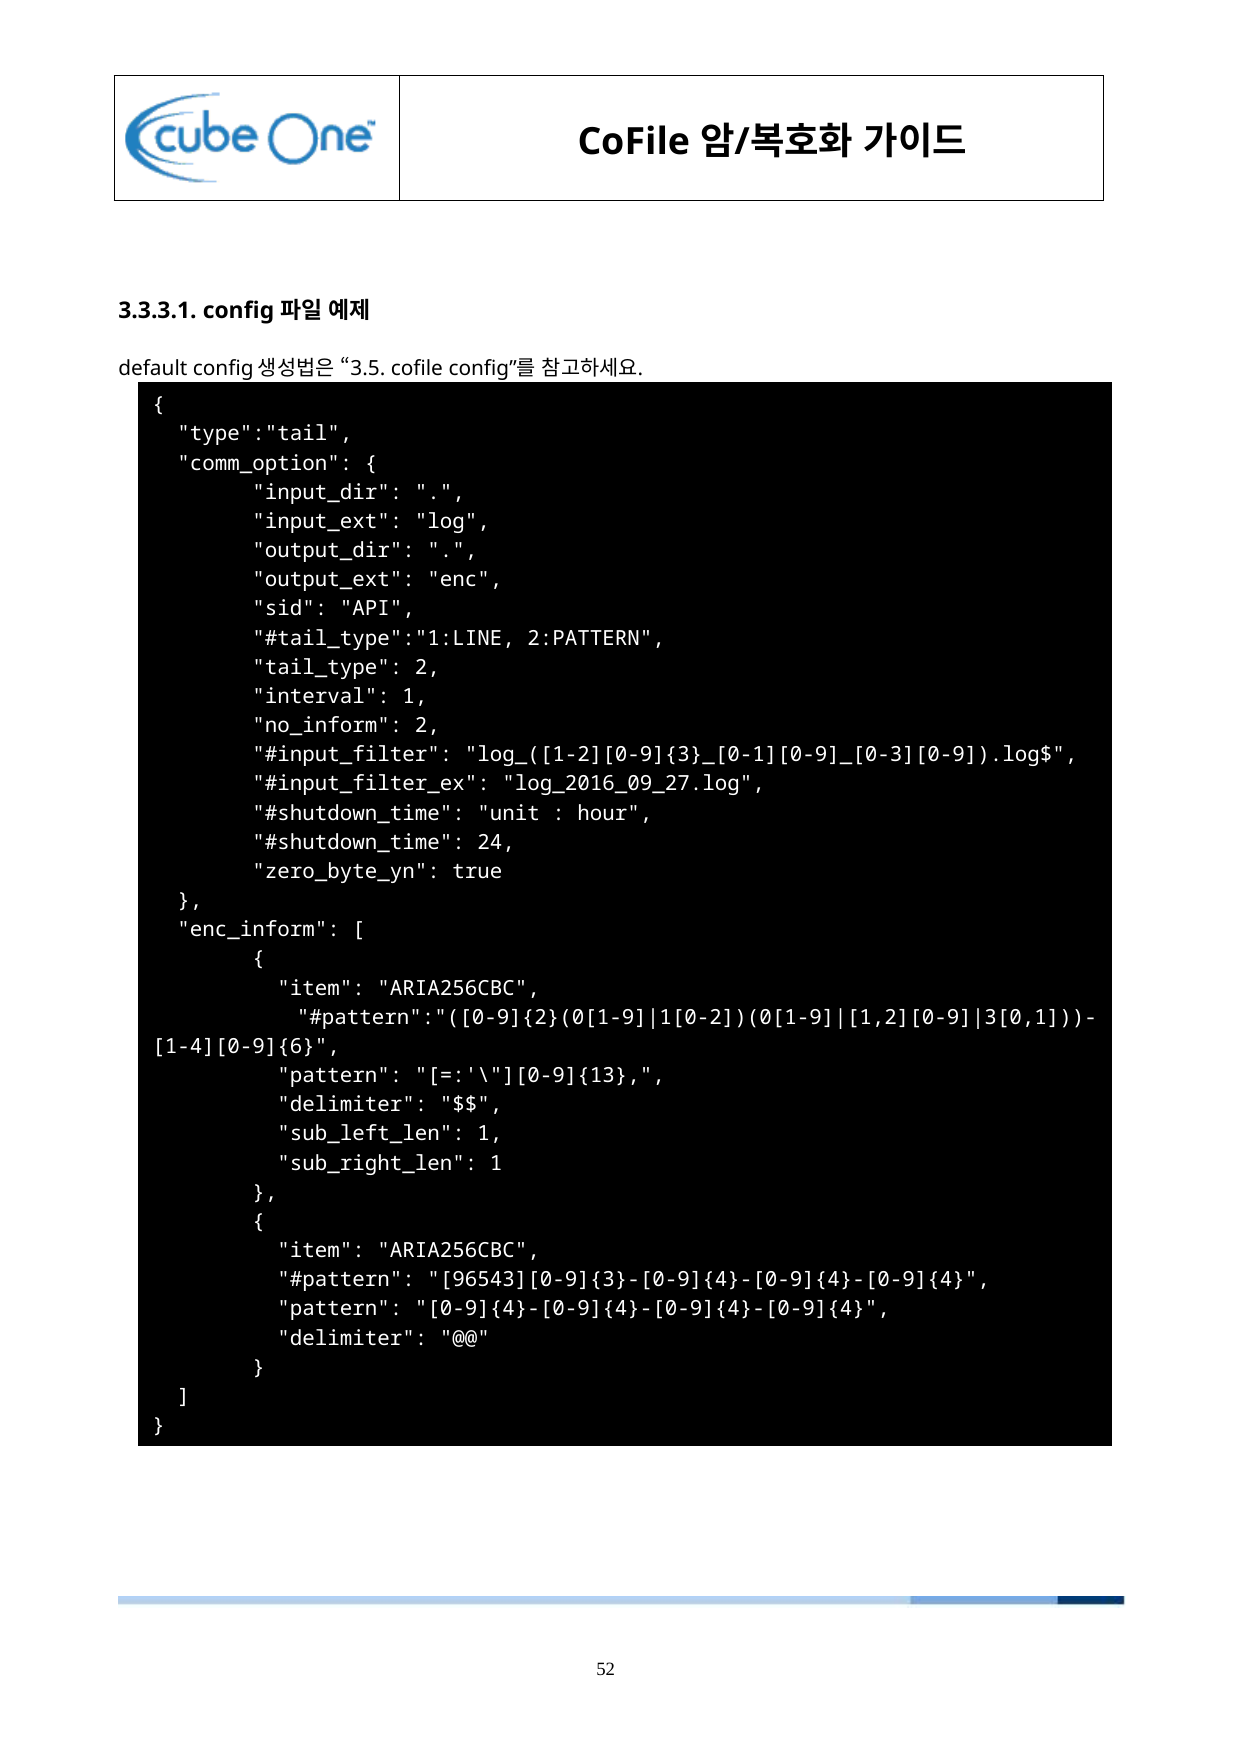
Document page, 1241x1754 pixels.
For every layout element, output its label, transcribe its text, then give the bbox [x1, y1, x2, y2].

picture [118, 1596, 1126, 1608]
subtitle config 파일 예제 [118, 292, 1092, 326]
text default config생성법은 “3.5. cofile config”를 참고하세요. [118, 351, 1092, 381]
picture [125, 88, 388, 189]
